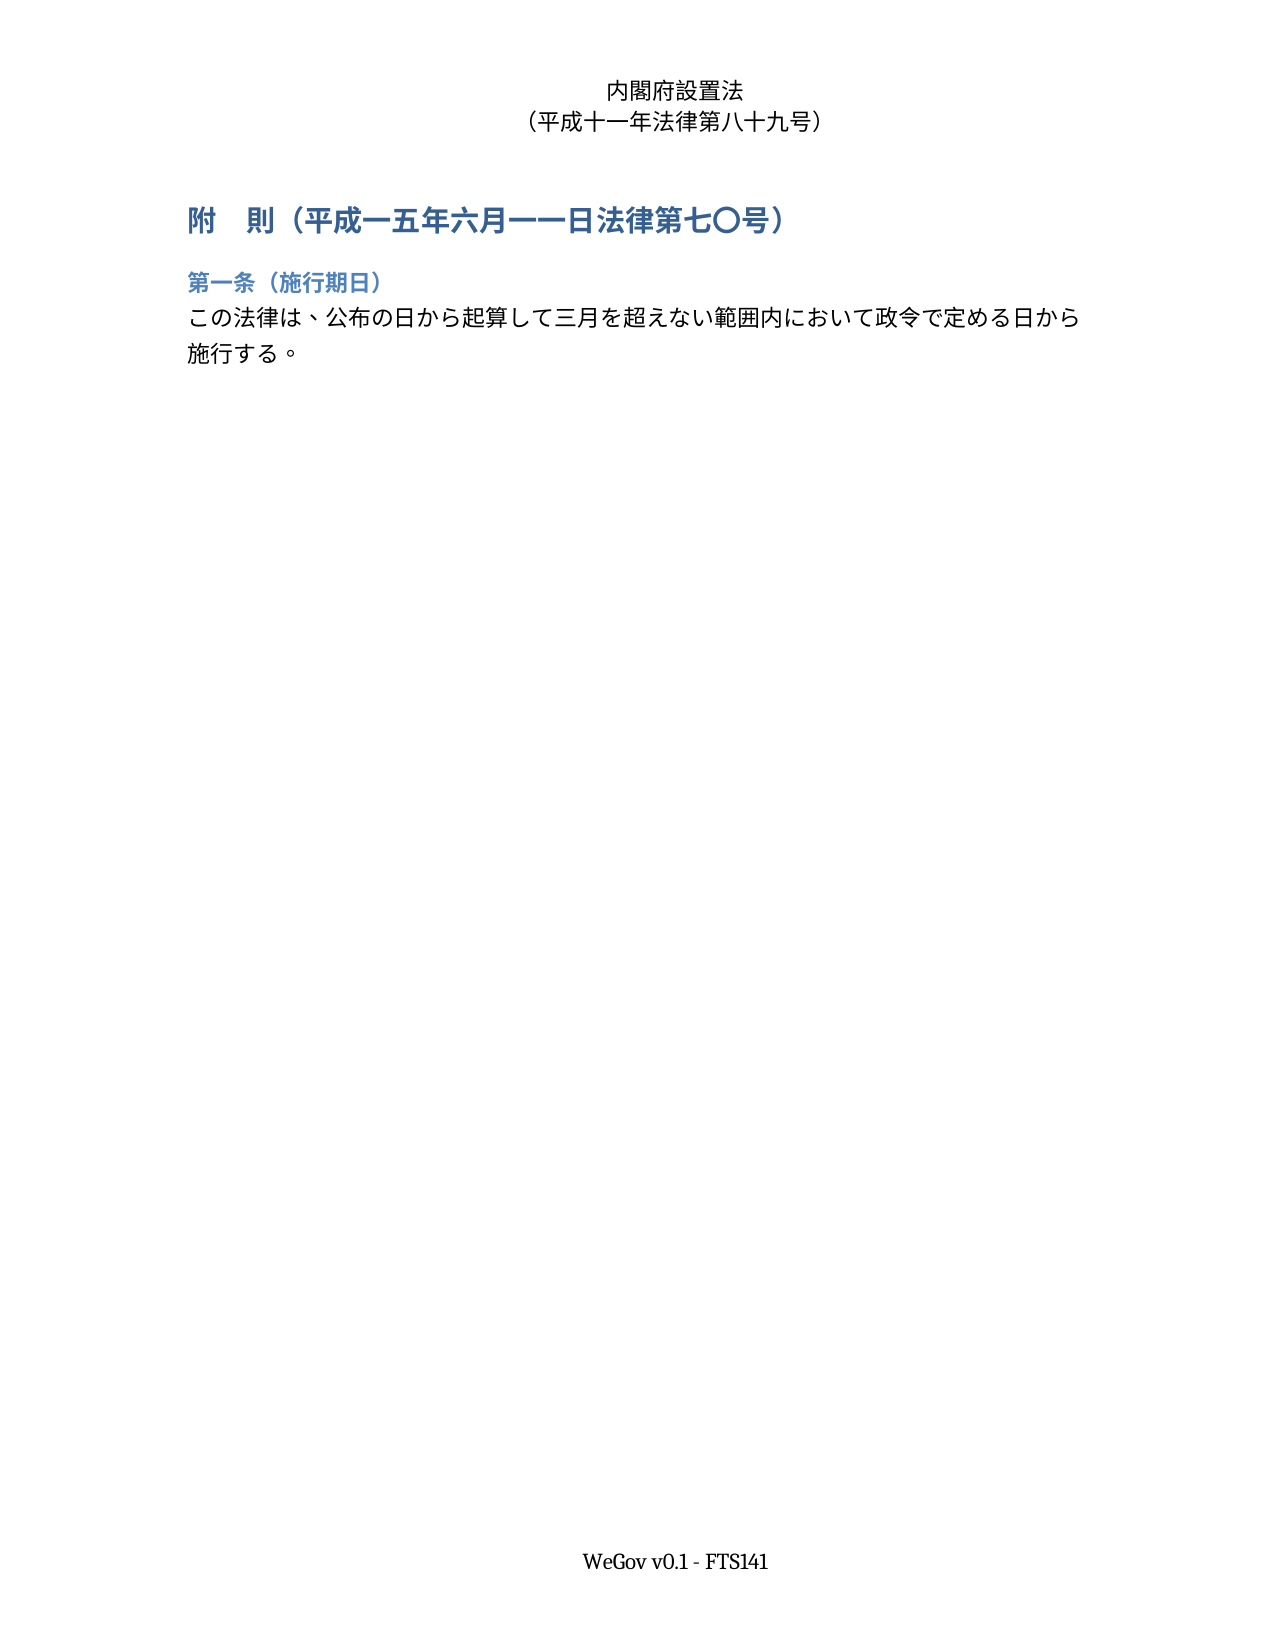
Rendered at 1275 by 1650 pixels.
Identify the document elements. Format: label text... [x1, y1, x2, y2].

subtitle 附 則（平成一五年六月一一日法律第七〇号） [187, 200, 1087, 240]
subtitle 第一条（施行期日） [187, 266, 1087, 298]
text この法律は、公布の日から起算して三月を超えない範囲内において政令で定める日から施行する。 [187, 302, 1087, 369]
